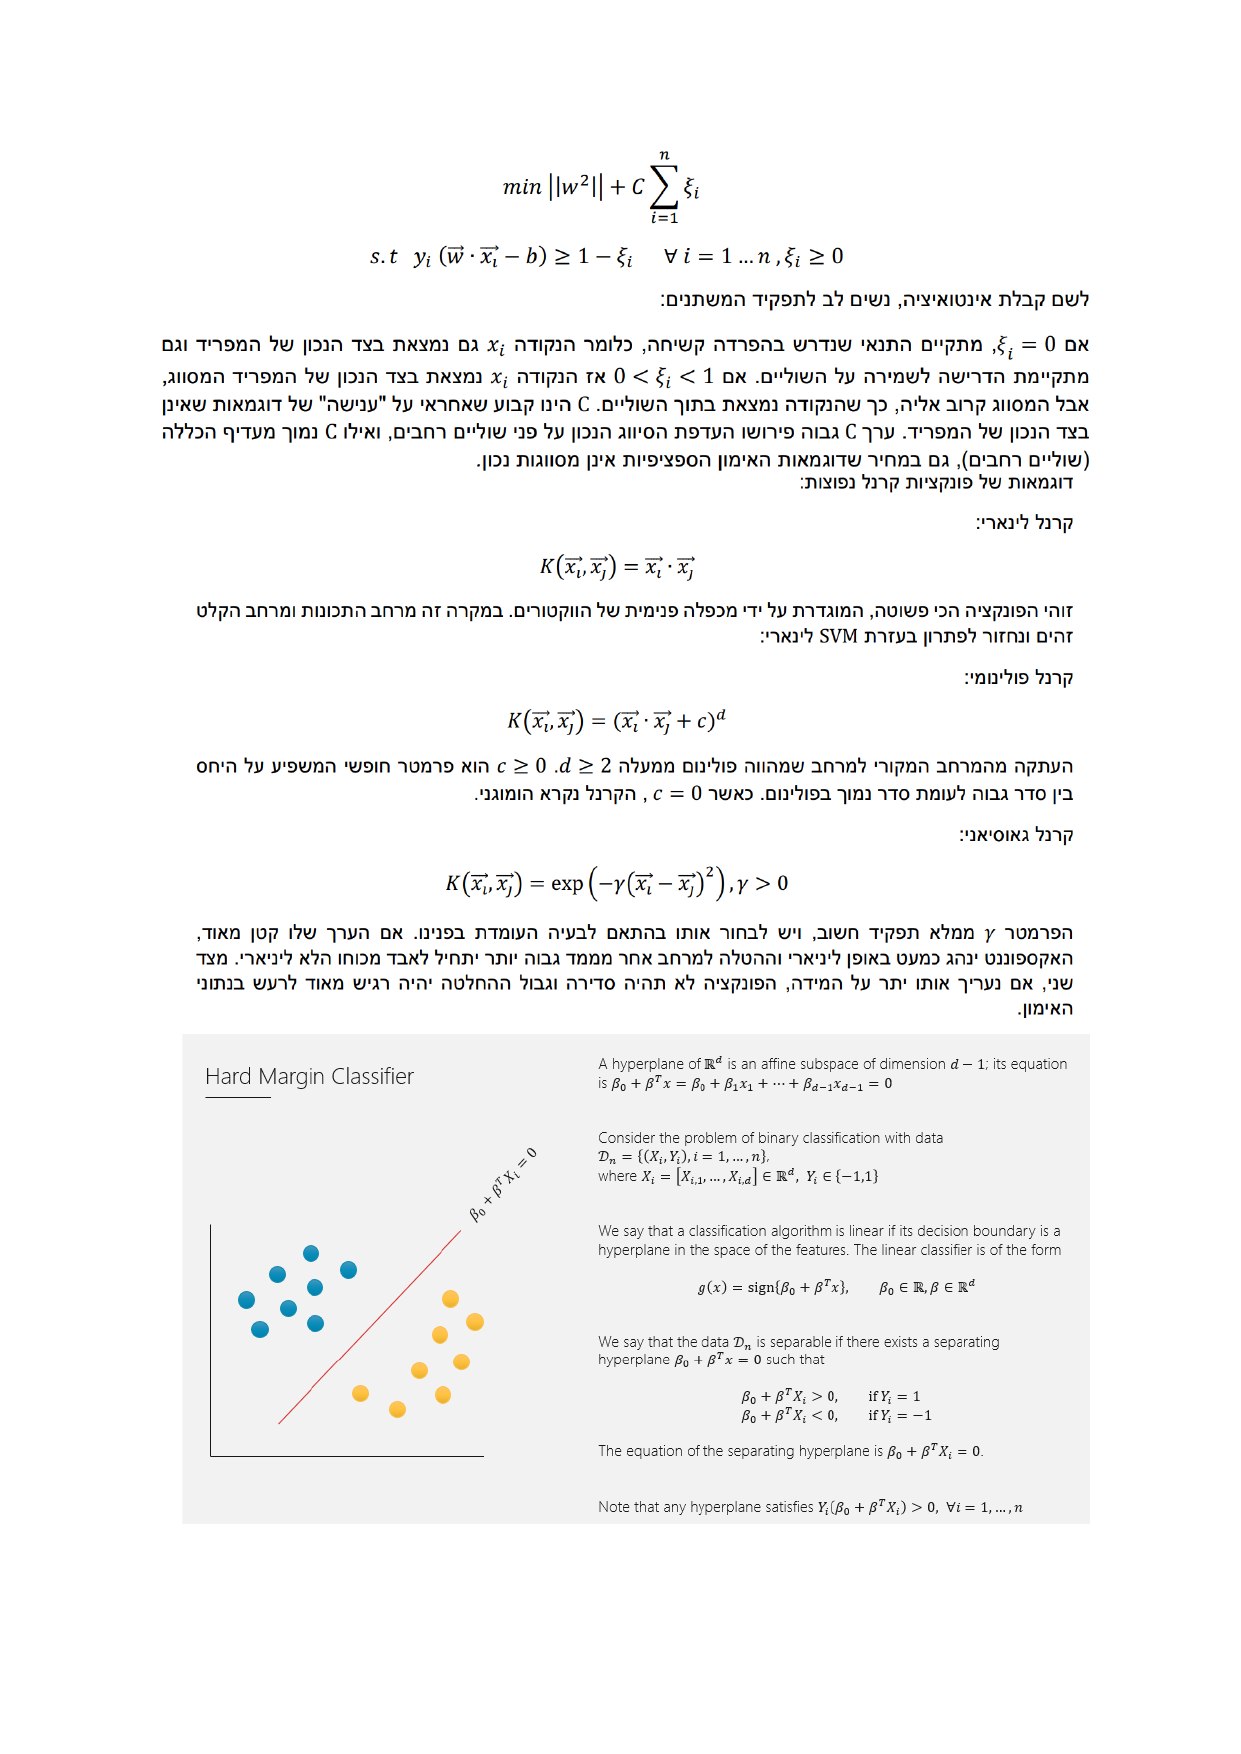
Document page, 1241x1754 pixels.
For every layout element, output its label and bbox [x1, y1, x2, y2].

picture [150, 150, 1090, 1018]
picture [182, 1034, 1090, 1524]
